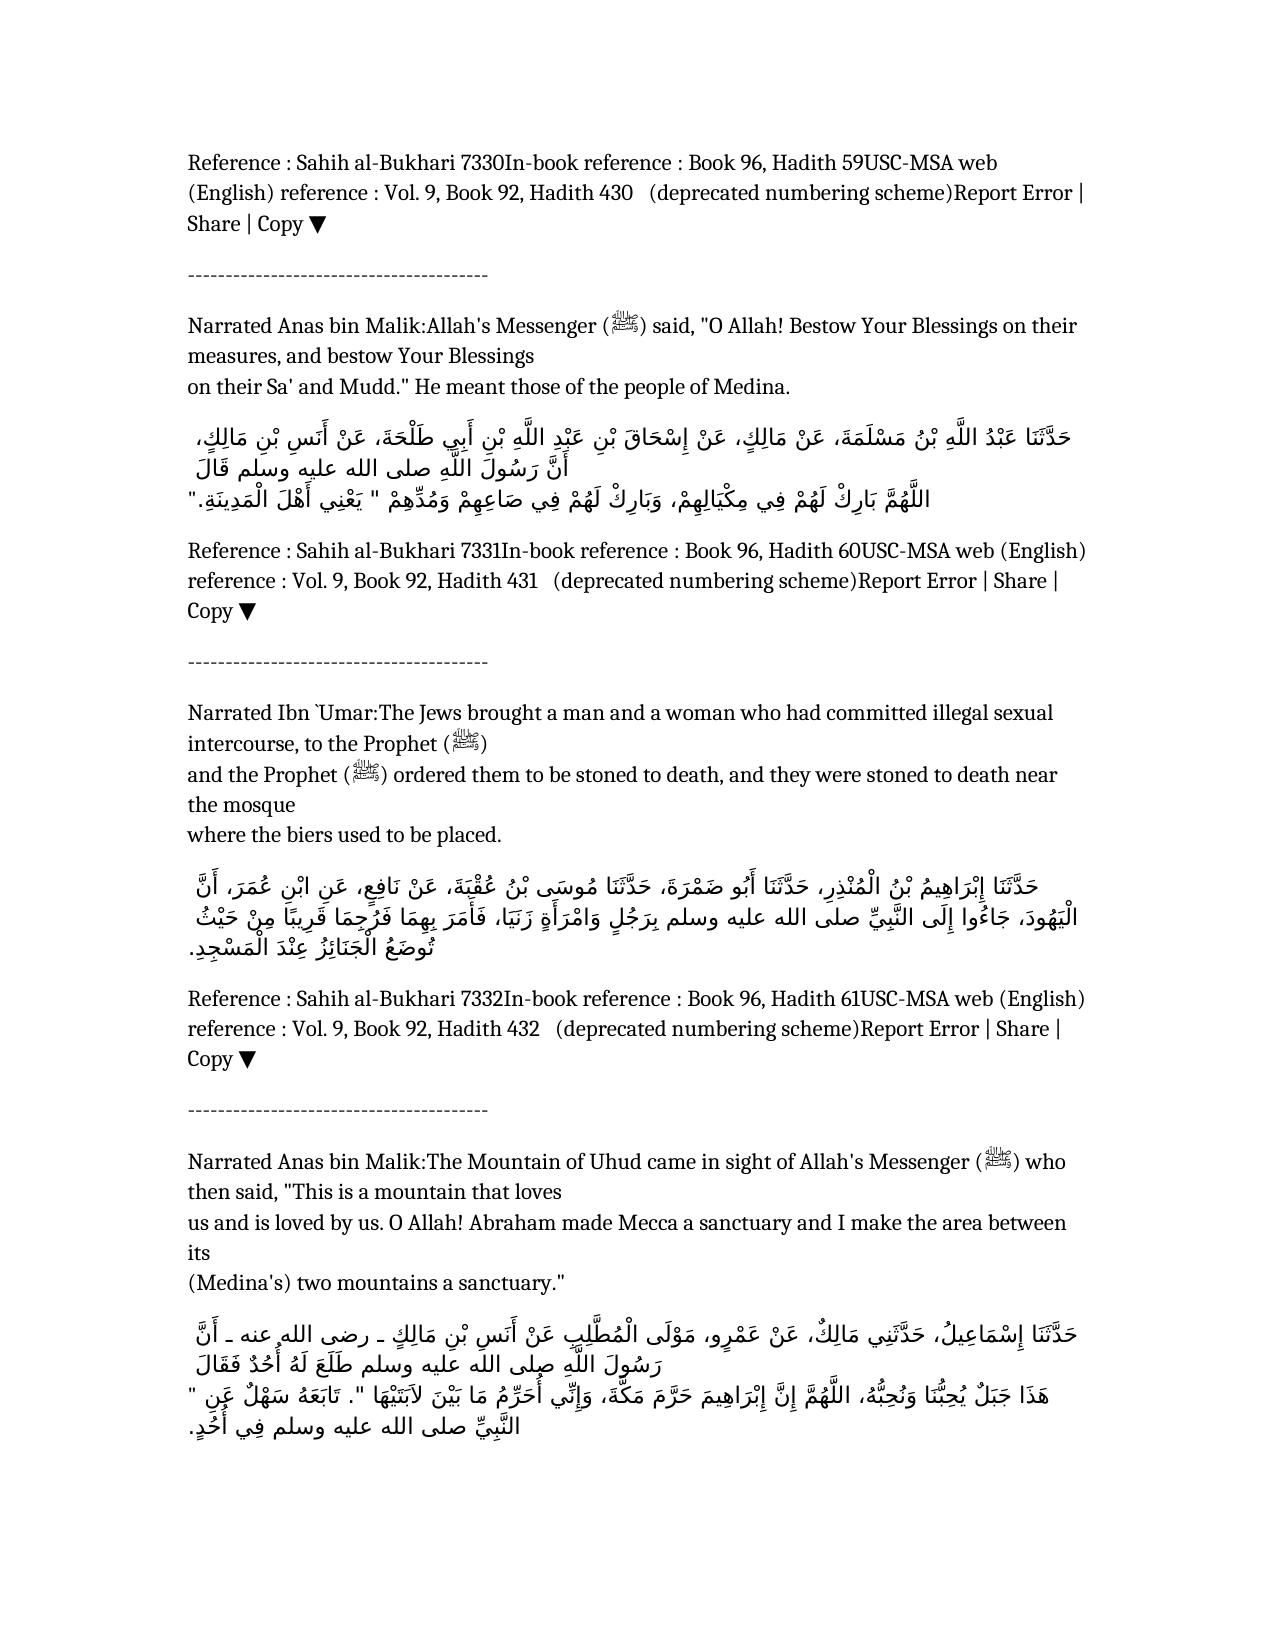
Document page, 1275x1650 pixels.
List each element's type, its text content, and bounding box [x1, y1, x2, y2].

text ---------------------------------------- [187, 1097, 1087, 1124]
text Narrated Ibn `Umar:The Jews brought a man and a woman who had committed illegal sexual intercourse, to the Prophet (ﷺ) and the Prophet (ﷺ) ordered them to be stoned to death, and they were stoned to death near the mosque where the biers used to be placed. [187, 700, 1087, 848]
text حَدَّثَنَا عَبْدُ اللَّهِ بْنُ مَسْلَمَةَ، عَنْ مَالِكٍ، عَنْ إِسْحَاقَ بْنِ عَبْدِ اللَّهِ بْنِ أَبِي طَلْحَةَ، عَنْ أَنَسِ بْنِ مَالِكٍ، أَنَّ رَسُولَ اللَّهِ صلى الله عليه وسلم قَالَ ‏ "‏ اللَّهُمَّ بَارِكْ لَهُمْ فِي مِكْيَالِهِمْ، وَبَارِكْ لَهُمْ فِي صَاعِهِمْ وَمُدِّهِمْ ‏"‏ يَعْنِي أَهْلَ الْمَدِينَةِ‏.‏ [187, 424, 1087, 513]
text Reference : Sahih al-Bukhari 7331In-book reference : Book 96, Hadith 60USC-MSA web (English) reference : Vol. 9, Book 92, Hadith 431 (deprecated numbering scheme)Report Error | Share | Copy ▼ [187, 537, 1087, 624]
text Narrated Anas bin Malik:The Mountain of Uhud came in sight of Allah's Messenger (ﷺ) who then said, "This is a mountain that loves us and is loved by us. O Allah! Abraham made Mecca a sanctuary and I make the area between its (Medina's) two mountains a sanctuary." [187, 1148, 1087, 1296]
text حَدَّثَنَا إِسْمَاعِيلُ، حَدَّثَنِي مَالِكٌ، عَنْ عَمْرٍو، مَوْلَى الْمُطَّلِبِ عَنْ أَنَسِ بْنِ مَالِكٍ ـ رضى الله عنه ـ أَنَّ رَسُولَ اللَّهِ صلى الله عليه وسلم طَلَعَ لَهُ أُحُدٌ فَقَالَ ‏ "‏ هَذَا جَبَلٌ يُحِبُّنَا وَنُحِبُّهُ، اللَّهُمَّ إِنَّ إِبْرَاهِيمَ حَرَّمَ مَكَّةَ، وَإِنِّي أُحَرِّمُ مَا بَيْنَ لاَبَتَيْهَا ‏"‏‏.‏ تَابَعَهُ سَهْلٌ عَنِ النَّبِيِّ صلى الله عليه وسلم فِي أُحُدٍ‏.‏ [187, 1321, 1087, 1439]
text ---------------------------------------- [187, 261, 1087, 288]
text ---------------------------------------- [187, 649, 1087, 675]
text Narrated Anas bin Malik:Allah's Messenger (ﷺ) said, "O Allah! Bestow Your Blessings on their measures, and bestow Your Blessings on their Sa' and Mudd." He meant those of the people of Medina. [187, 312, 1087, 400]
text Reference : Sahih al-Bukhari 7332In-book reference : Book 96, Hadith 61USC-MSA web (English) reference : Vol. 9, Book 92, Hadith 432 (deprecated numbering scheme)Report Error | Share | Copy ▼ [187, 986, 1087, 1073]
text حَدَّثَنَا إِبْرَاهِيمُ بْنُ الْمُنْذِرِ، حَدَّثَنَا أَبُو ضَمْرَةَ، حَدَّثَنَا مُوسَى بْنُ عُقْبَةَ، عَنْ نَافِعٍ، عَنِ ابْنِ عُمَرَ، أَنَّ الْيَهُودَ، جَاءُوا إِلَى النَّبِيِّ صلى الله عليه وسلم بِرَجُلٍ وَامْرَأَةٍ زَنَيَا، فَأَمَرَ بِهِمَا فَرُجِمَا قَرِيبًا مِنْ حَيْثُ تُوضَعُ الْجَنَائِزُ عِنْدَ الْمَسْجِدِ‏.‏ [187, 873, 1087, 961]
text Reference : Sahih al-Bukhari 7330In-book reference : Book 96, Hadith 59USC-MSA web (English) reference : Vol. 9, Book 92, Hadith 430 (deprecated numbering scheme)Report Error | Share | Copy ▼ [187, 150, 1087, 237]
